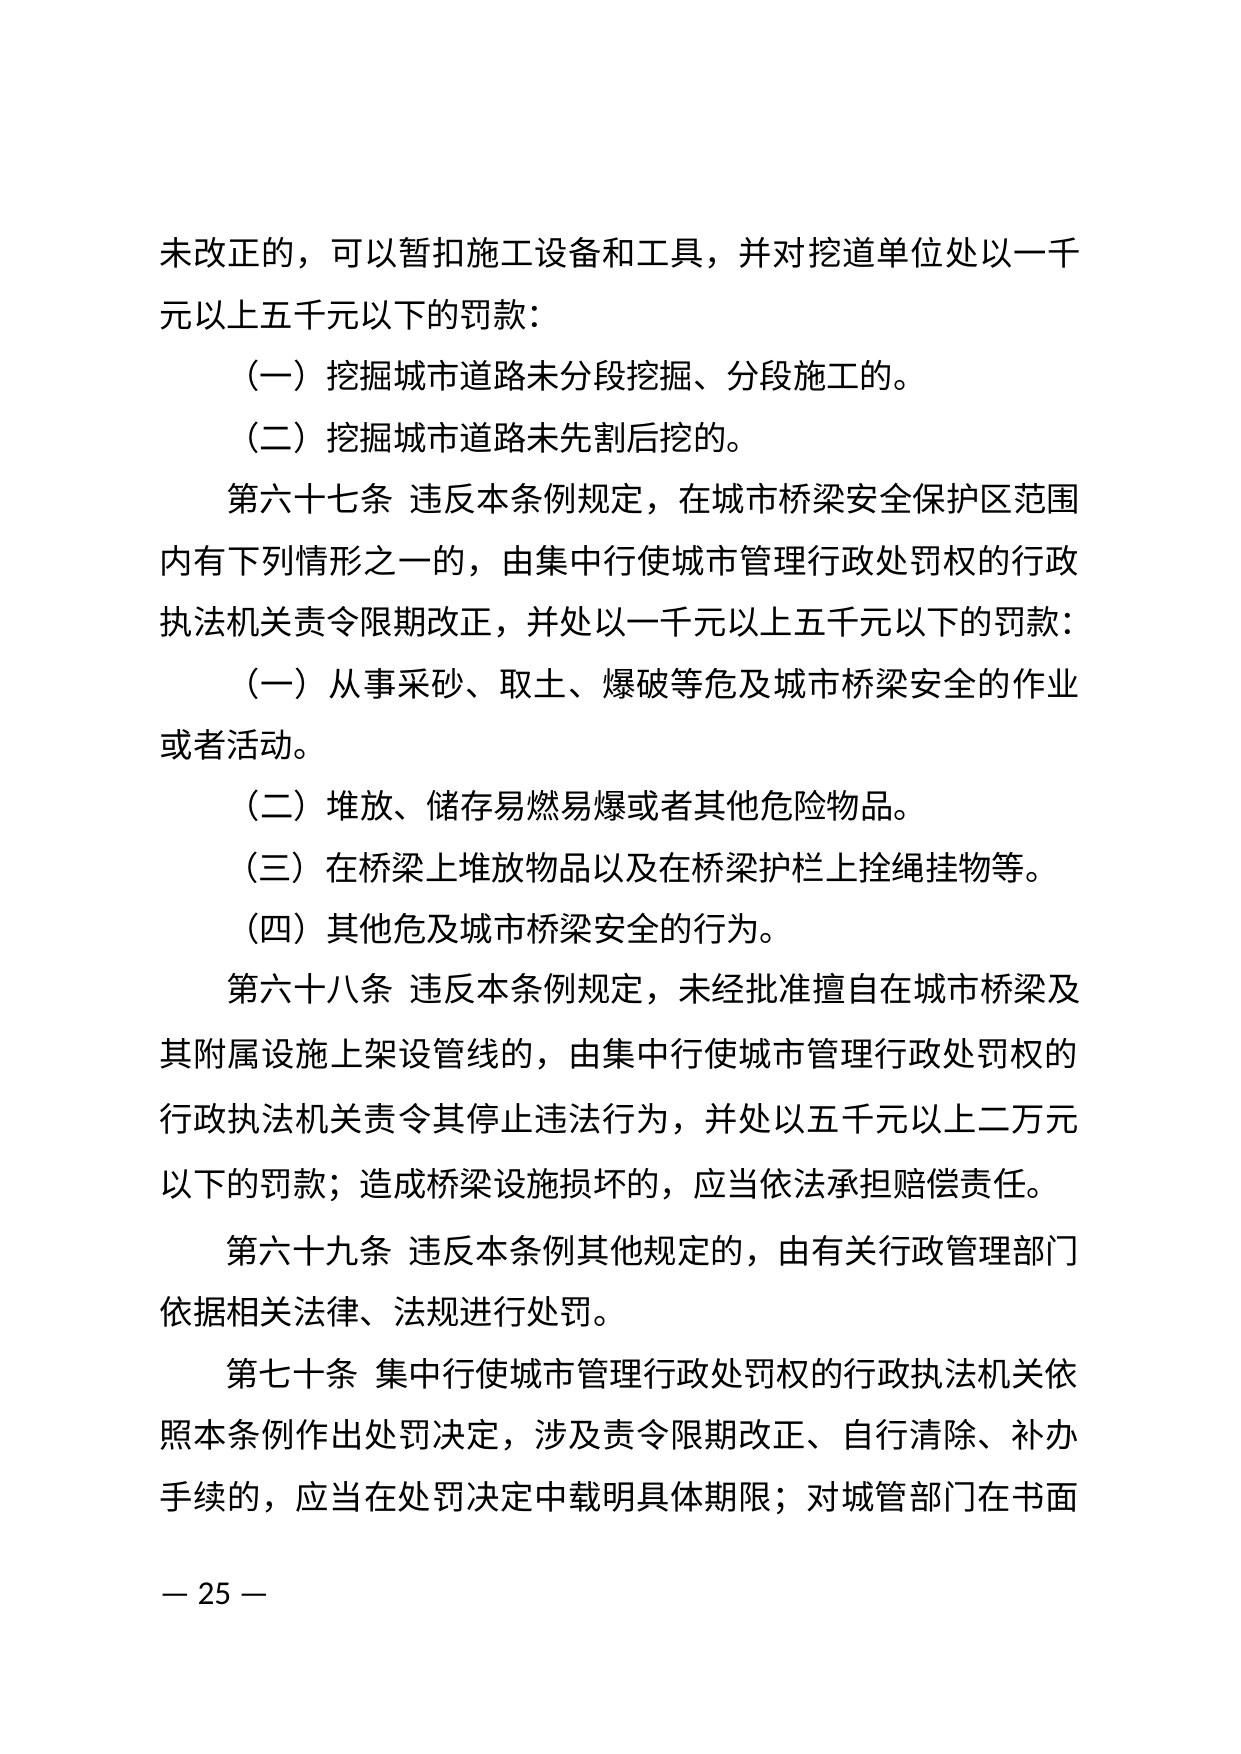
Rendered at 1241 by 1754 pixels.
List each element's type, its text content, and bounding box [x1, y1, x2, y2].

text 第六十八条 违反本条例规定，未经批准擅自在城市桥梁及其附属设施上架设管线的，由集中行使城市管理行政处罚权的行政执法机关责令其停止违法行为，并处以五千元以上二万元以下的罚款；造成桥梁设施损坏的，应当依法承担赔偿责任。 [159, 954, 1081, 1214]
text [159, 1337, 1081, 1521]
text （四）其他危及城市桥梁安全的行为。 [159, 893, 1081, 954]
text （一）从事采砂、取土、爆破等危及城市桥梁安全的作业或者活动。 [159, 647, 1081, 770]
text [159, 217, 1081, 339]
text （一）挖掘城市道路未分段挖掘、分段施工的。 [159, 339, 1081, 401]
text 第六十七条 违反本条例规定，在城市桥梁安全保护区范围内有下列情形之一的，由集中行使城市管理行政处罚权的行政执法机关责令限期改正，并处以一千元以上五千元以下的罚款： [159, 462, 1081, 647]
text （二）挖掘城市道路未先割后挖的。 [159, 401, 1081, 462]
text （二）堆放、储存易燃易爆或者其他危险物品。 [159, 770, 1081, 831]
text 第六十九条 违反本条例其他规定的，由有关行政管理部门依据相关法律、法规进行处罚。 [159, 1214, 1081, 1337]
text （三）在桥梁上堆放物品以及在桥梁护栏上拴绳挂物等。 [159, 831, 1081, 893]
